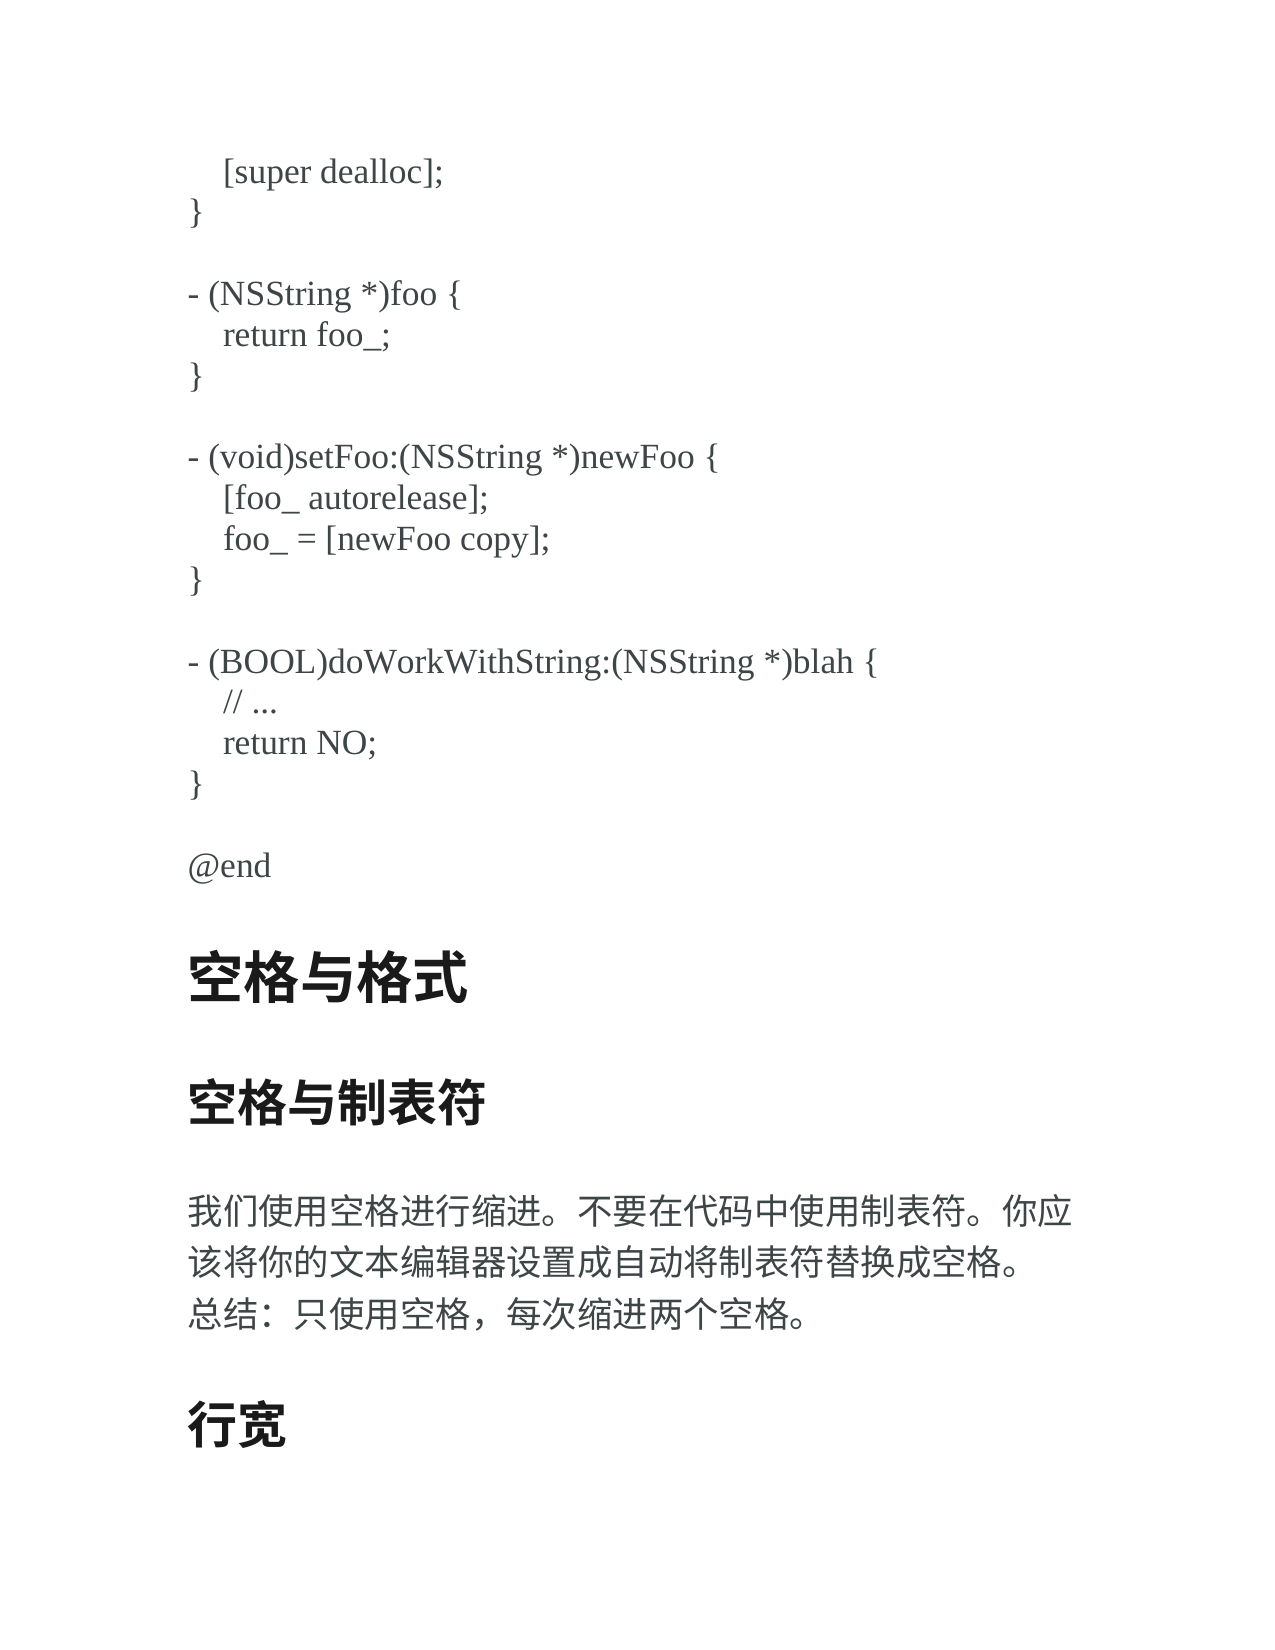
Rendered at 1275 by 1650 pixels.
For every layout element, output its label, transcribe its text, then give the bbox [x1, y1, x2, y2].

text } [187, 762, 1087, 803]
text return NO; [187, 722, 1087, 762]
text [super dealloc]; [187, 150, 1087, 191]
text - (NSString *)foo { [187, 272, 1087, 313]
text 行宽 [187, 1386, 1087, 1458]
text @end [187, 844, 1087, 885]
text } [187, 191, 1087, 232]
text [foo_ autorelease]; [187, 477, 1087, 517]
text // ... [187, 681, 1087, 722]
text - (void)setFoo:(NSString *)newFoo { [187, 436, 1087, 477]
text 空格与格式 [187, 933, 1087, 1015]
text - (BOOL)doWorkWithString:(NSString *)blah { [187, 640, 1087, 681]
text foo_ = [newFoo copy]; [187, 517, 1087, 558]
text 我们使用空格进行缩进。不要在代码中使用制表符。你应该将你的文本编辑器设置成自动将制表符替换成空格。 [187, 1183, 1087, 1286]
text } [187, 558, 1087, 599]
text return foo_; [187, 313, 1087, 354]
text 总结：只使用空格，每次缩进两个空格。 [187, 1286, 1087, 1337]
text 空格与制表符 [187, 1063, 1087, 1135]
text } [187, 354, 1087, 395]
